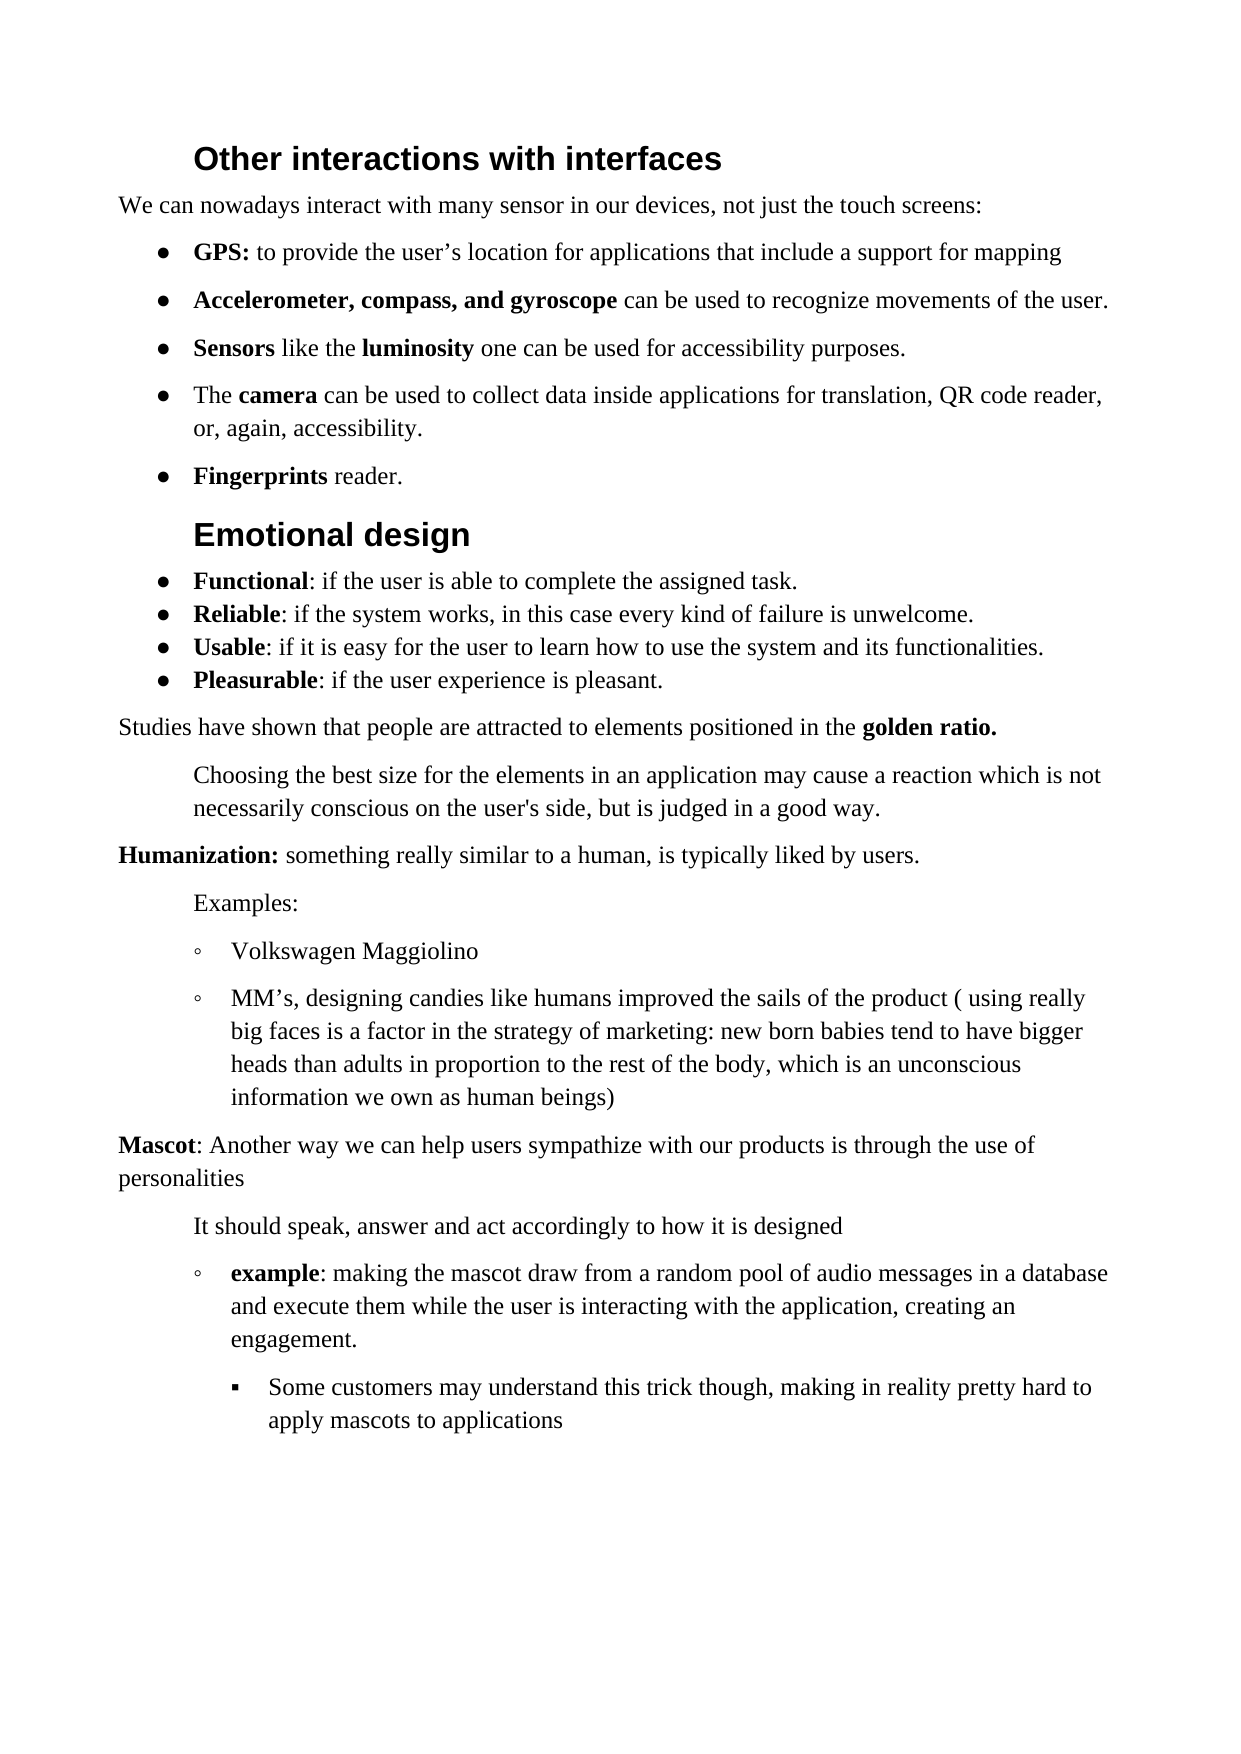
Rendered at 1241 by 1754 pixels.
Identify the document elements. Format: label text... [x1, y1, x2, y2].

text We can nowadays interact with many sensor in our devices, not just the touch screens: [118, 190, 1122, 219]
list Accelerometer, compass, and gyroscope can be used to recognize movements of the user. [156, 285, 1122, 314]
list It should speak, answer and act accordingly to how it is designed [156, 1211, 1122, 1239]
list Sensors like the luminosity one can be used for accessibility purposes. [156, 333, 1122, 361]
subtitle Other interactions with interfaces [118, 139, 1122, 177]
list Examples: [156, 888, 1122, 917]
list Usable: if it is easy for the user to learn how to use the system and its functionalities. [156, 632, 1122, 661]
list Reliable: if the system works, in this case every kind of failure is unwelcome. [156, 599, 1122, 627]
text Mascot: Another way we can help users sympathize with our products is through the use of personalities [118, 1130, 1122, 1192]
list Pleasurable: if the user experience is pleasant. [156, 665, 1122, 693]
list example: making the mascot draw from a random pool of audio messages in a database and execute them while the user is interacting with the application, creating an engagement. [193, 1258, 1122, 1353]
list Volkswagen Maggiolino [193, 936, 1122, 964]
subtitle Emotional design [118, 515, 1122, 553]
list Some customers may understand this trick though, making in reality pretty hard to apply mascots to applications [231, 1372, 1122, 1434]
list Choosing the best size for the elements in an application may cause a reaction which is not necessarily conscious on the user's side, but is judged in a good way. [156, 760, 1122, 822]
text Studies have shown that people are attracted to elements positioned in the golden ratio. [118, 712, 1122, 741]
list MM’s, designing candies like humans improved the sails of the product ( using really big faces is a factor in the strategy of marketing: new born babies tend to have bigger heads than adults in proportion to the rest of the body, which is an unconscious information we own as human beings) [193, 983, 1122, 1111]
list Functional: if the user is able to complete the assigned task. [156, 566, 1122, 594]
text Humanization: something really similar to a human, is typically liked by users. [118, 841, 1122, 869]
list Fingerprints reader. [156, 461, 1122, 490]
list The camera can be used to collect data inside applications for translation, QR code reader, or, again, accessibility. [156, 380, 1122, 442]
list GPS: to provide the user’s location for applications that include a support for mapping [156, 237, 1122, 266]
